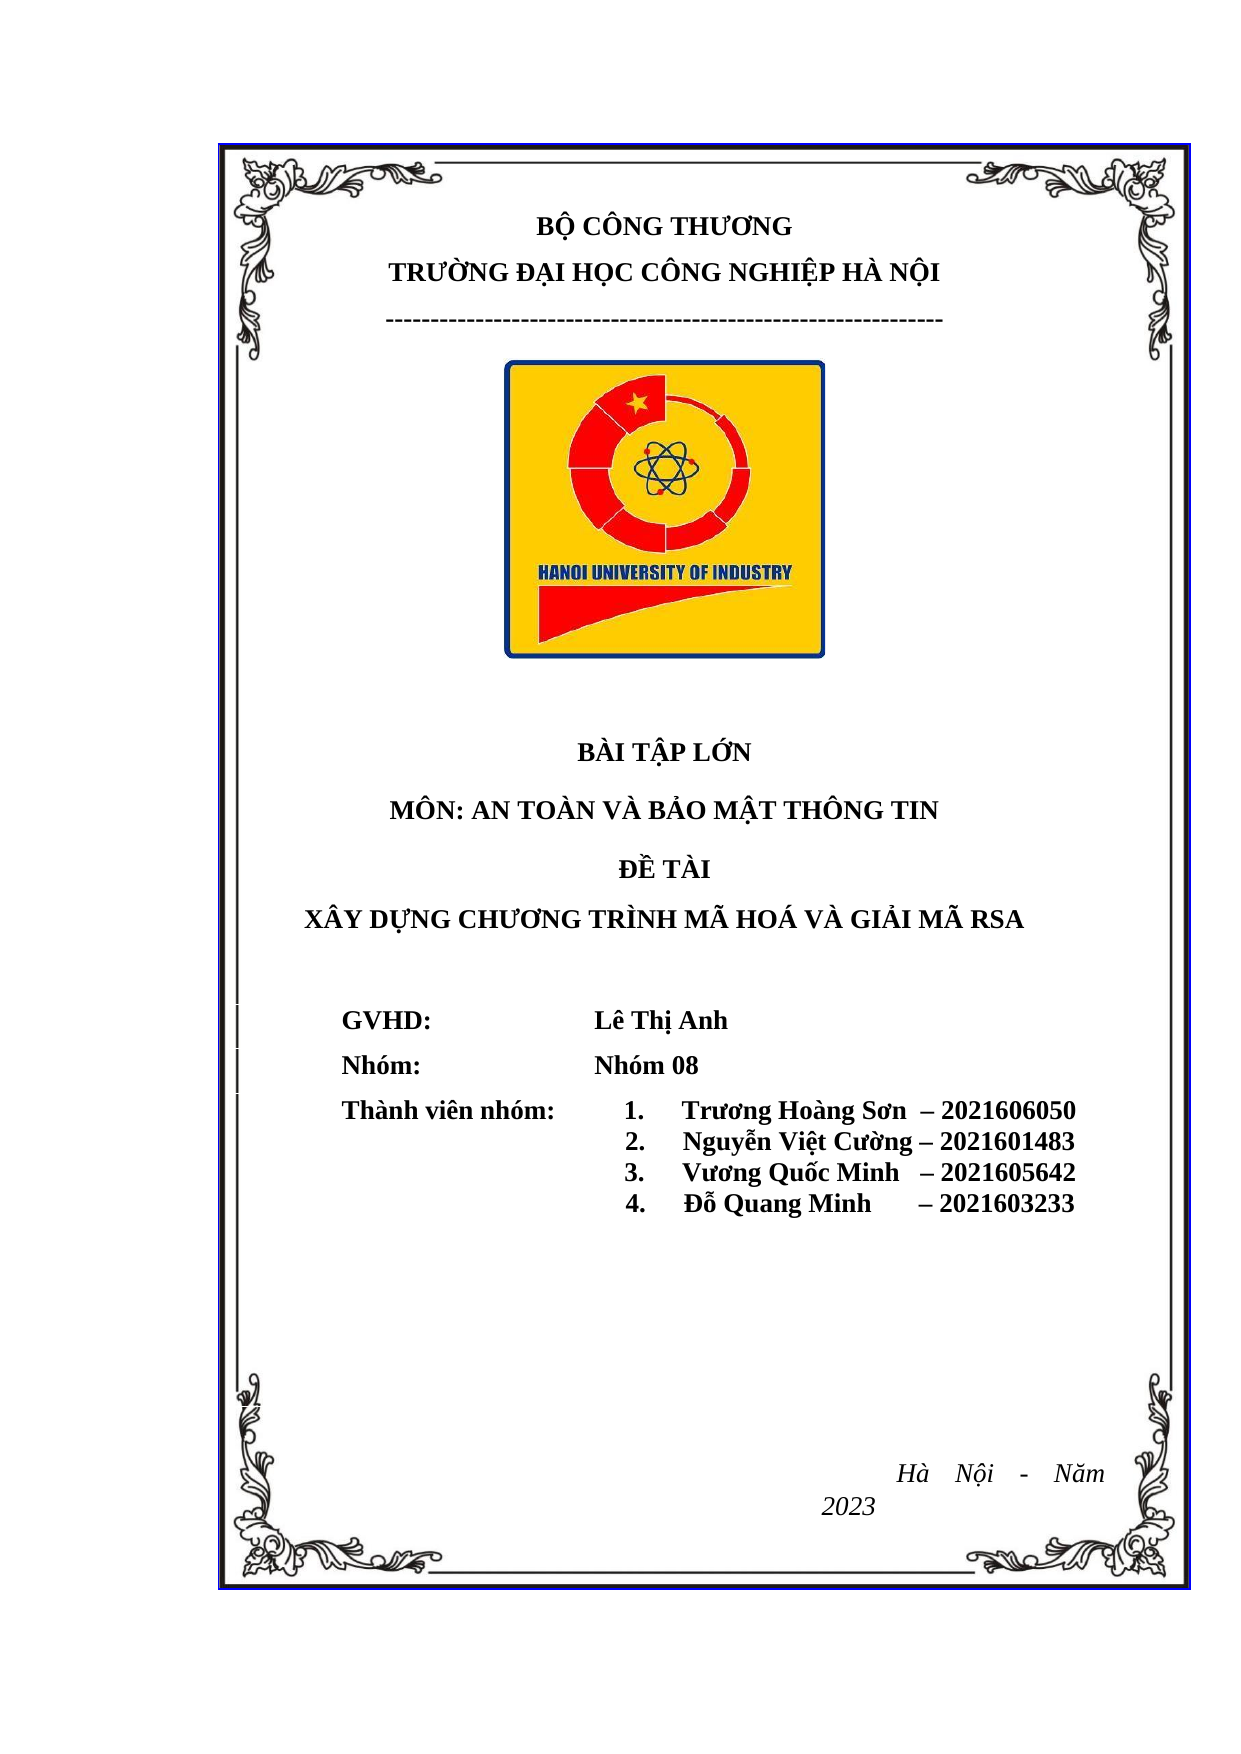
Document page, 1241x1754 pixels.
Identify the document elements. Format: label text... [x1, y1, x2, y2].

text BỘ CÔNG THƯƠNG [221, 210, 1107, 241]
text ĐỀ TÀI [221, 853, 1107, 884]
text BÀI TẬP LỚN [221, 736, 1107, 767]
text XÂY DỰNG CHƯƠNG TRÌNH MÃ HOÁ VÀ GIẢI MÃ RSA [221, 903, 1107, 934]
picture [219, 145, 1189, 1588]
table_header GVHD: [229, 1005, 582, 1048]
text -------------------------------------------------------------- [221, 302, 1107, 333]
table_cell Trương Hoàng Sơn – 2021606050 Nguyễn Việt Cường – 2021601483 Vương Quốc Minh – 2021605642 Đỗ Quang Minh – 2021603233 [583, 1094, 1099, 1406]
table_header Lê Thị Anh [583, 1005, 1099, 1048]
text TRƯỜNG ĐẠI HỌC CÔNG NGHIỆP HÀ NỘI [221, 256, 1107, 287]
text Hà Nội - Năm 2023 [821, 1457, 1107, 1521]
table_cell Nhóm 08 [583, 1049, 1099, 1093]
text MÔN: AN TOÀN VÀ BẢO MẬT THÔNG TIN [221, 794, 1107, 825]
table_cell Nhóm: [229, 1049, 582, 1093]
table_cell Thành viên nhóm: [229, 1094, 582, 1406]
